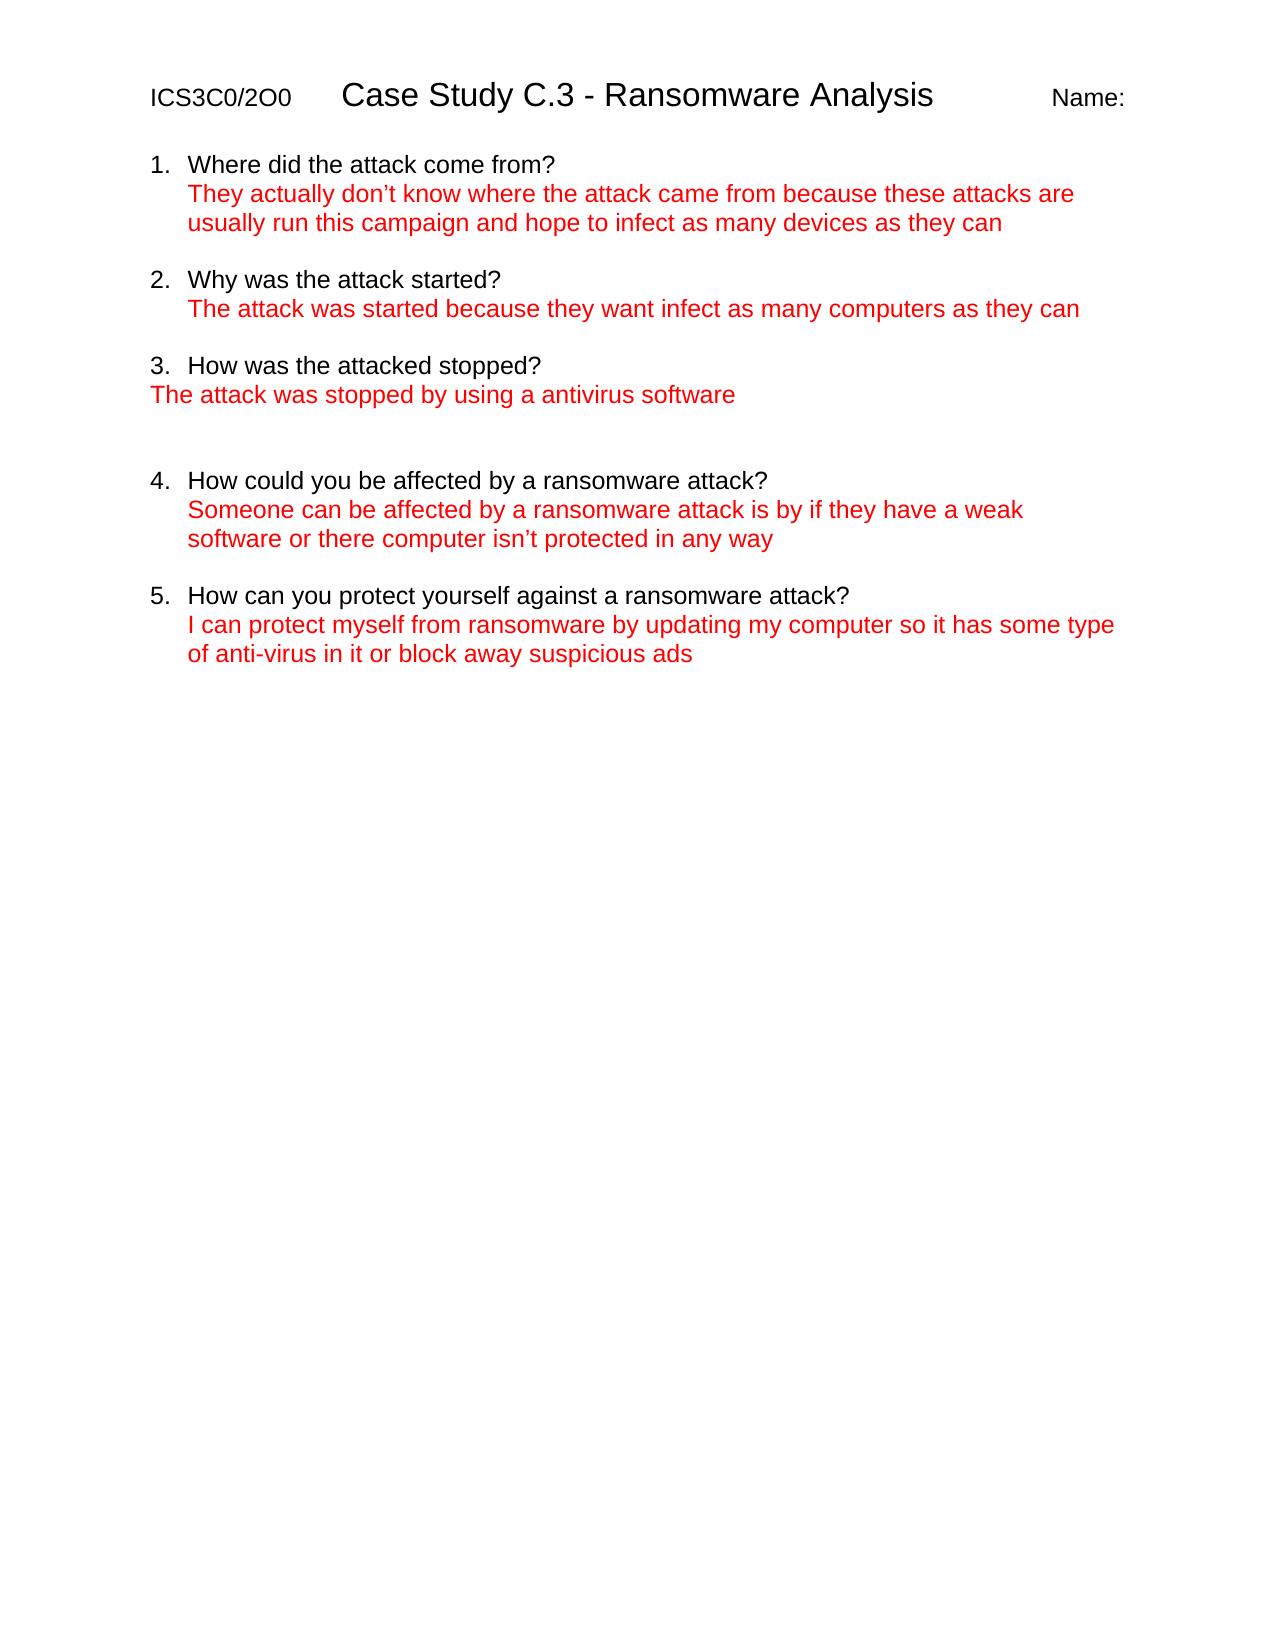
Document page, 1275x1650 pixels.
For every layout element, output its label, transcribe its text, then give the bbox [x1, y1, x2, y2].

list How was the attacked stopped? [150, 351, 1125, 380]
list Where did the attack come from? [150, 150, 1125, 179]
list Why was the attack started? [150, 265, 1125, 294]
list How can you protect yourself against a ransomware attack? [150, 581, 1125, 610]
text Someone can be affected by a ransomware attack is by if they have a weak software or there computer isn’t protected in any way [187, 495, 1125, 552]
text The attack was stopped by using a antivirus software [150, 380, 1125, 409]
list How could you be affected by a ransomware attack? [150, 466, 1125, 495]
text They actually don’t know where the attack came from because these attacks are usually run this campaign and hope to infect as many devices as they can [187, 179, 1125, 236]
text The attack was started because they want infect as many computers as they can [187, 294, 1125, 322]
text I can protect myself from ransomware by updating my computer so it has some type of anti-virus in it or block away suspicious ads [187, 610, 1125, 667]
